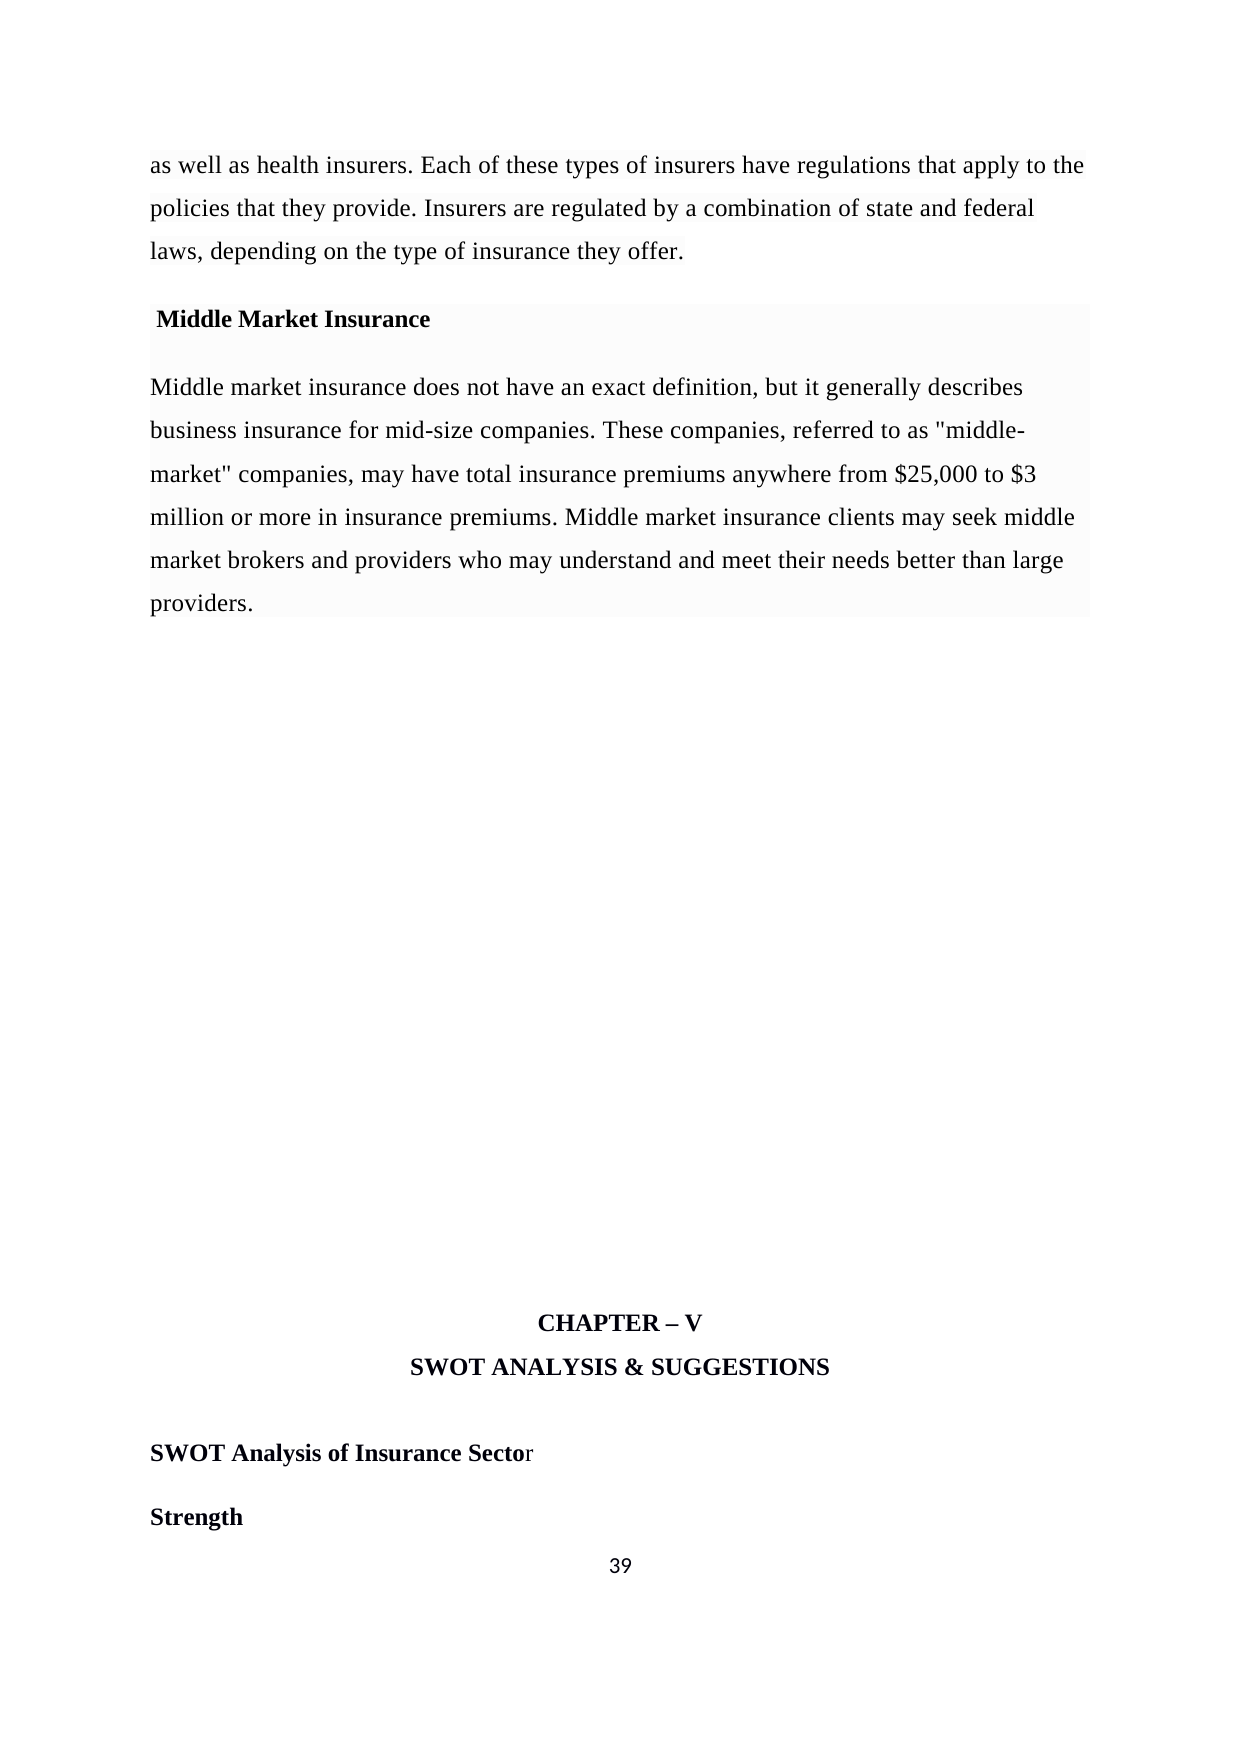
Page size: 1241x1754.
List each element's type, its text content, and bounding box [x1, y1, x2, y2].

text SWOT ANALYSIS & SUGGESTIONS [150, 1352, 1090, 1380]
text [150, 150, 1090, 265]
subtitle Middle market insurance does not have an exact definition, but it generally describes business insurance for mid-size companies. These companies, referred to as "middle-market" companies, may have total insurance premiums anywhere from $25,000 to $3 million or more in insurance premiums. Middle market insurance clients may seek middle market brokers and providers who may understand and meet their needs better than large providers. [150, 372, 1090, 617]
subtitle Middle Market Insurance [150, 304, 1090, 333]
text SWOT Analysis of Insurance Sector [150, 1438, 1090, 1467]
text CHAPTER – V [150, 1308, 1090, 1337]
text Strength [150, 1502, 1090, 1531]
